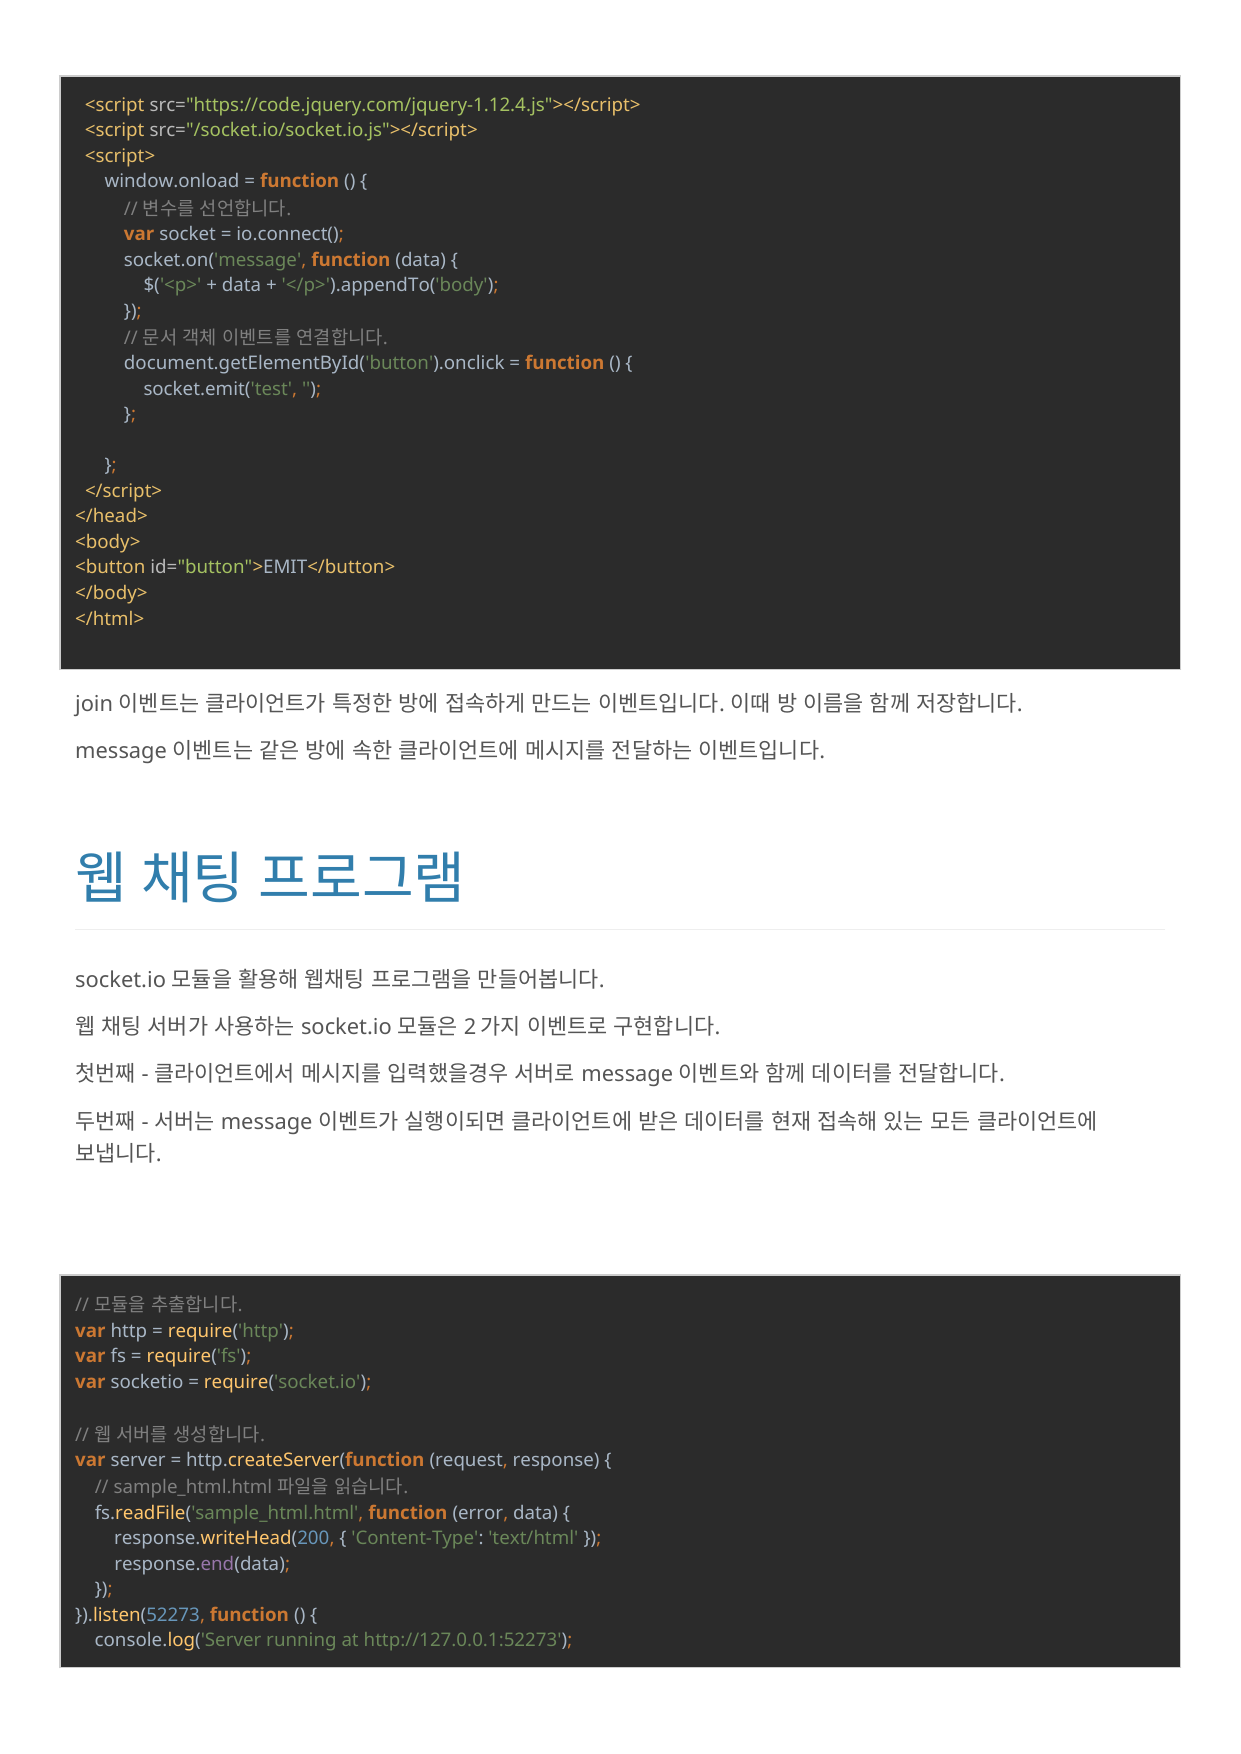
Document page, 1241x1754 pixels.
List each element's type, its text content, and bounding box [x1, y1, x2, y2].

text 두번째 - 서버는 message 이벤트가 실행이되면 클라이언트에 받은 데이터를 현재 접속해 있는 모든 클라이언트에 보냅니다. [75, 1104, 1165, 1167]
text join 이벤트는 클라이언트가 특정한 방에 접속하게 만드는 이벤트입니다. 이때 방 이름을 함께 저장합니다. [75, 686, 1165, 718]
text message 이벤트는 같은 방에 속한 클라이언트에 메시지를 전달하는 이벤트입니다. [75, 733, 1165, 765]
text 웹 채팅 프로그램 [75, 833, 1165, 929]
text 첫번째 - 클라이언트에서 메시지를 입력했을경우 서버로 message 이벤트와 함께 데이터를 전달합니다. [75, 1056, 1165, 1088]
text 웹 채팅 서버가 사용하는 socket.io 모듈은 2가지 이벤트로 구현합니다. [75, 1009, 1165, 1041]
text socket.io 모듈을 활용해 웹채팅 프로그램을 만들어봅니다. [75, 962, 1165, 993]
